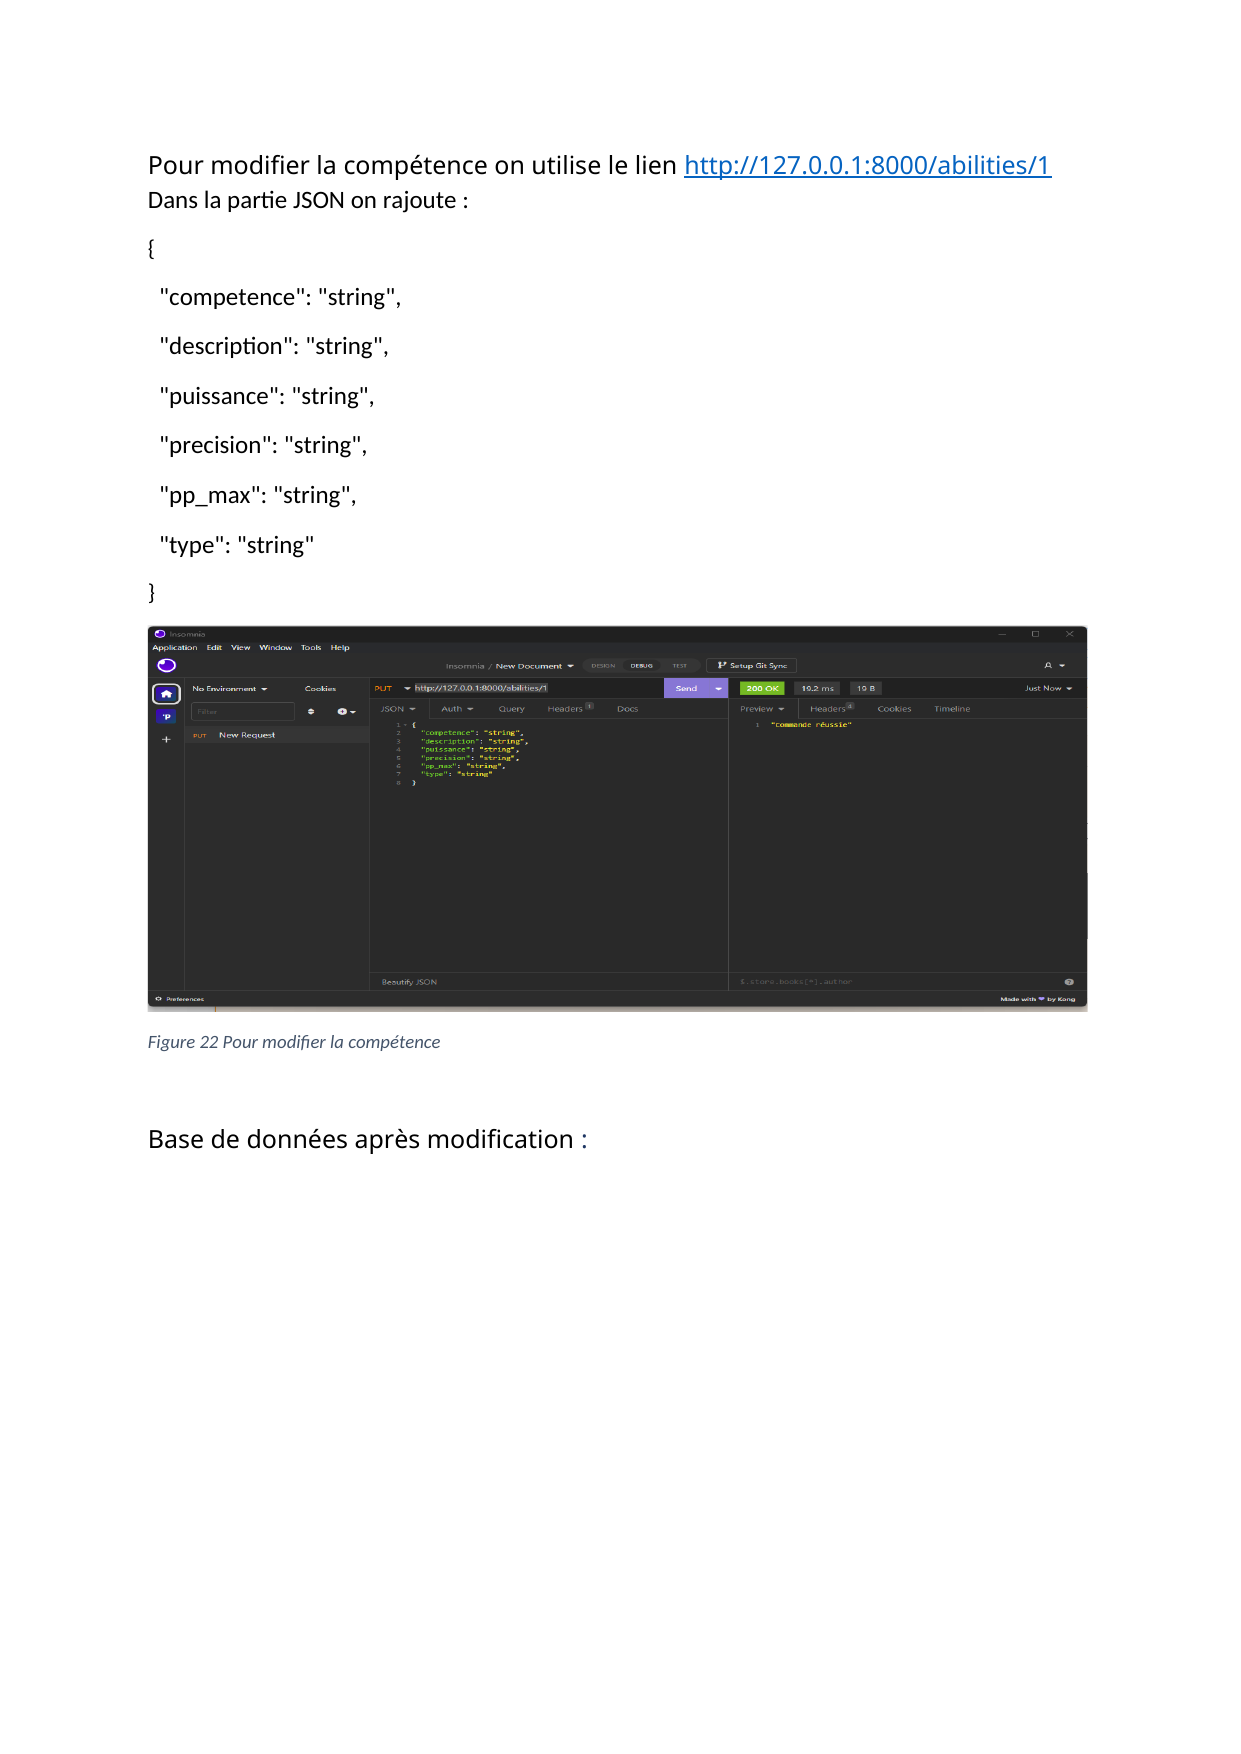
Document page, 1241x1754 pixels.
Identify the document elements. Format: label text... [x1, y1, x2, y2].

text "precision": "string", [148, 429, 1093, 460]
text "competence": "string", [148, 281, 1093, 311]
text "pp_max": "string", [148, 479, 1093, 510]
text "description": "string", [148, 330, 1093, 361]
text Dans la partie JSON on rajoute : [148, 184, 1093, 215]
subtitle Base de données après modification : [148, 1121, 1093, 1155]
text { [148, 234, 1093, 262]
text } [148, 578, 1093, 606]
picture [147, 625, 1088, 1012]
text "type": "string" [148, 529, 1093, 559]
subtitle Pour modifier la compétence on utilise le lien http://127.0.0.1:8000/abilities/1 [148, 148, 1093, 182]
text "puissance": "string", [148, 380, 1093, 411]
